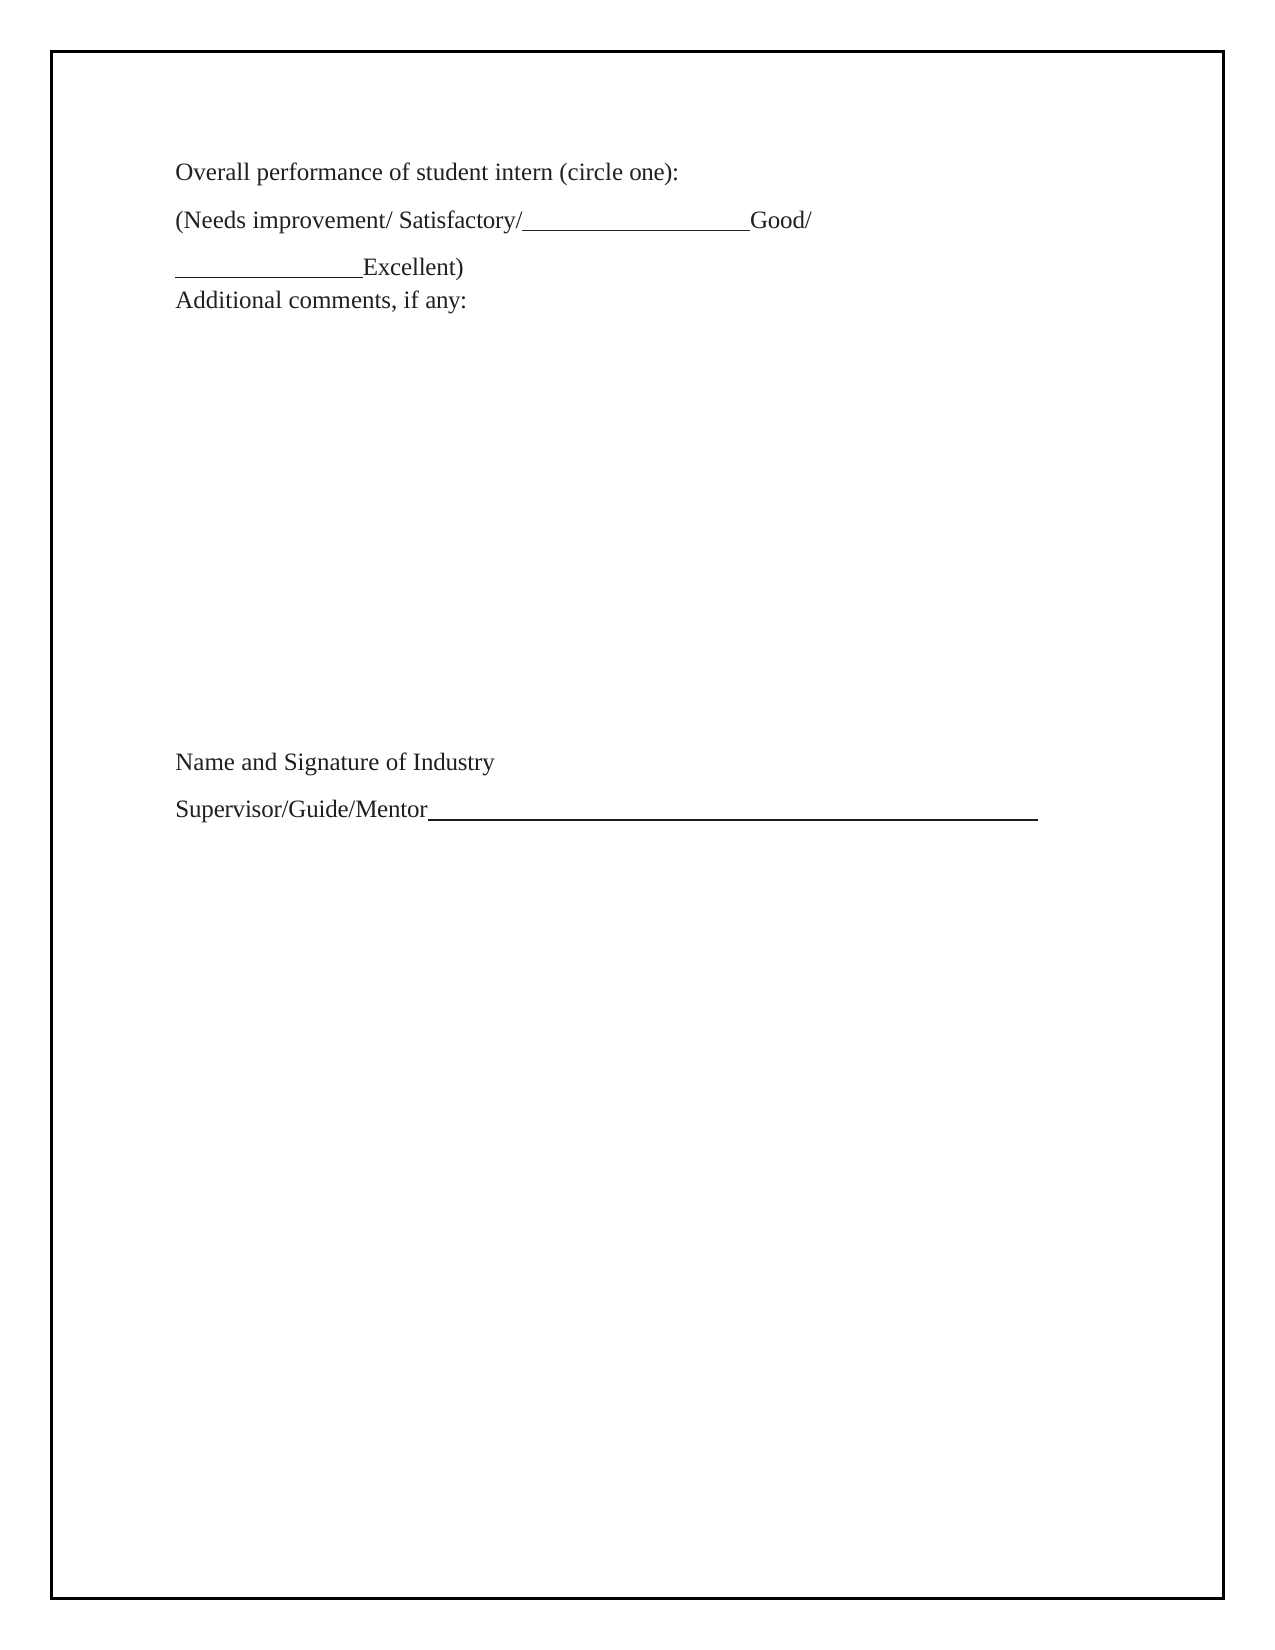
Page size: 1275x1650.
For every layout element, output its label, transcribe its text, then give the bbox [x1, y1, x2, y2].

text Name and Signature of Industry [175, 747, 1125, 776]
text Excellent) Additional comments, if any: [175, 252, 527, 314]
text (Needs improvement/ Satisfactory/ Good/ [175, 205, 1125, 233]
text Overall performance of student intern (circle one): [175, 157, 1125, 186]
text Supervisor/Guide/Mentor [175, 794, 1125, 823]
